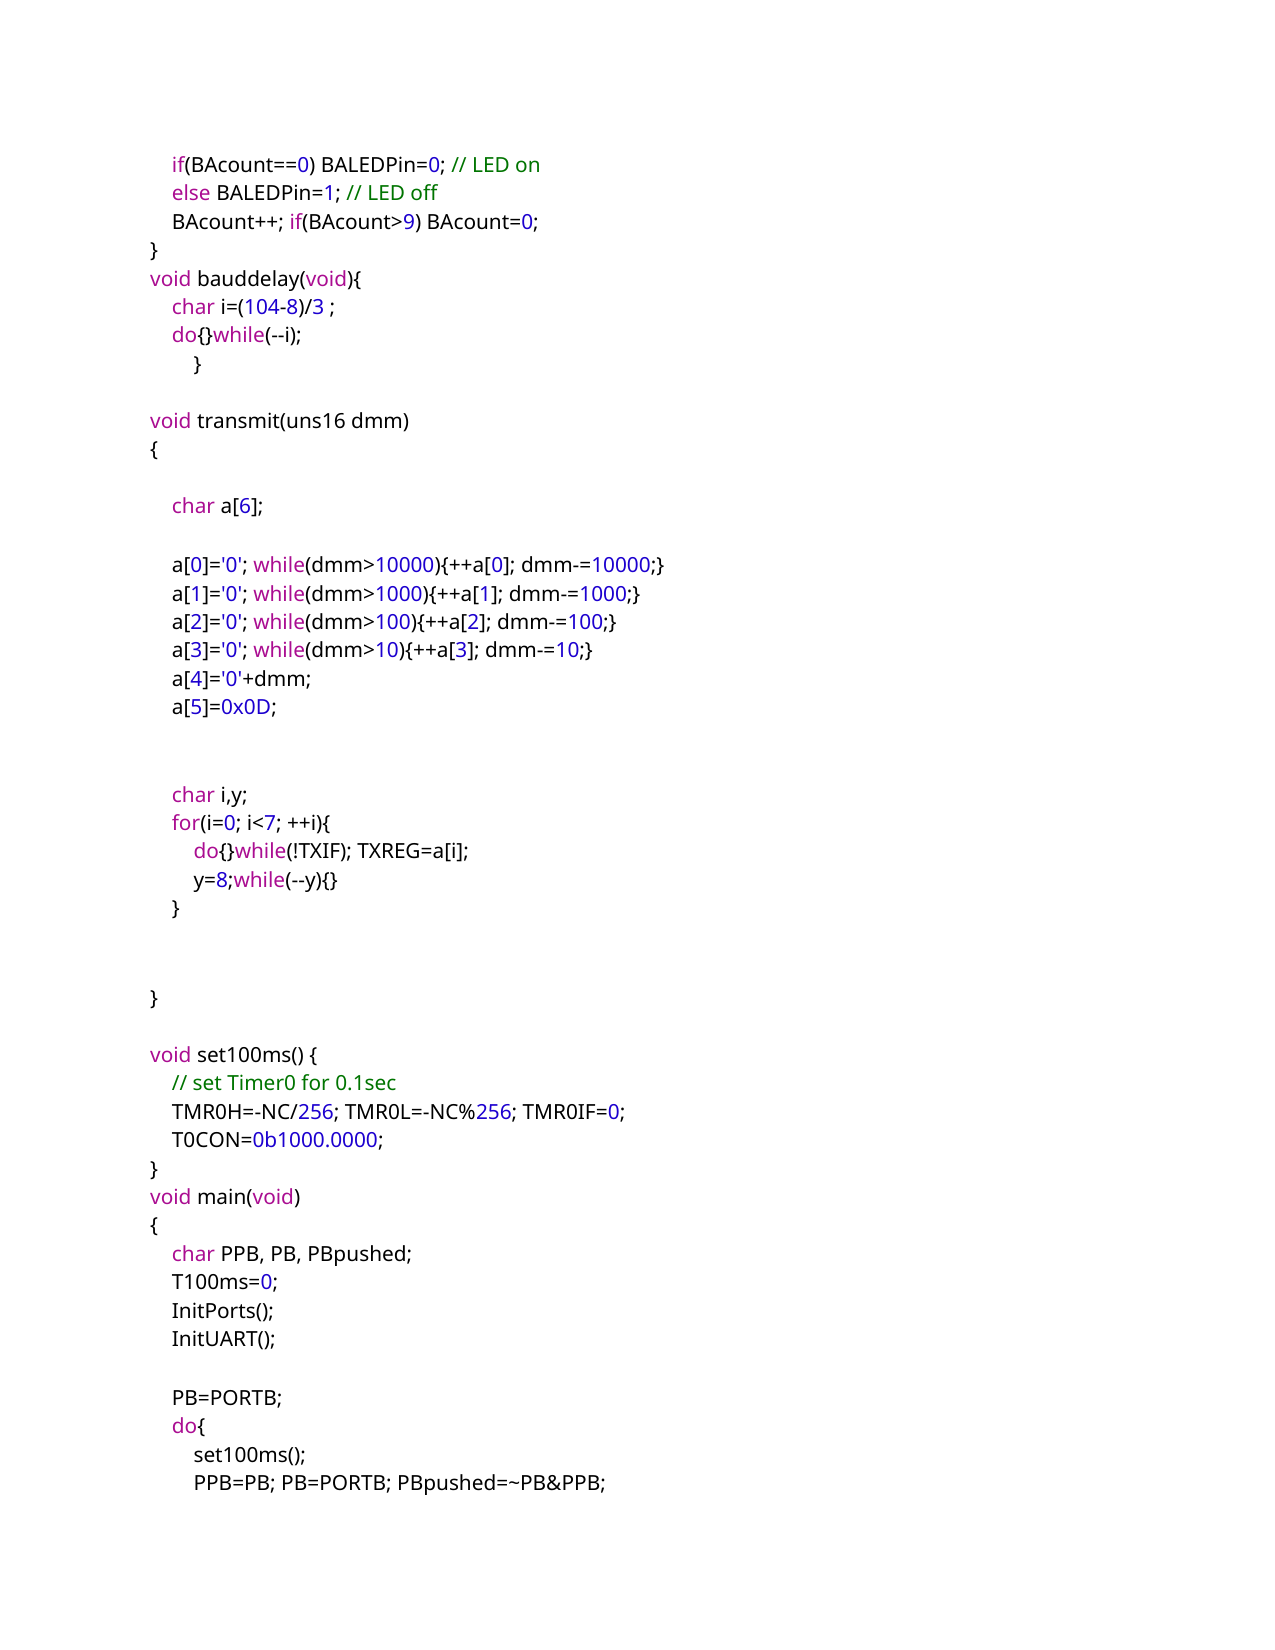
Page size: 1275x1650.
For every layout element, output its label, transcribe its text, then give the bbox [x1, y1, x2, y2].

text PPB=PB; PB=PORTB; PBpushed=~PB&PPB; [150, 1468, 1125, 1497]
text y=8;while(--y){} [150, 865, 1125, 893]
text T100ms=0; [150, 1267, 1125, 1296]
text BAcount++; if(BAcount>9) BAcount=0; [150, 207, 1125, 235]
text char i,y; [150, 780, 1125, 808]
text a[0]='0'; while(dmm>10000){++a[0]; dmm-=10000;} [150, 550, 1125, 579]
text } [150, 349, 1125, 377]
text } [150, 235, 1125, 264]
text } [150, 893, 1125, 922]
text char i=(104-8)/3 ; [150, 292, 1125, 321]
text { [150, 1211, 1125, 1239]
text { [150, 434, 1125, 463]
text else BALEDPin=1; // LED off [150, 178, 1125, 207]
text do{ [150, 1412, 1125, 1440]
text } [150, 983, 1125, 1011]
text void main(void) [150, 1182, 1125, 1211]
text InitUART(); [150, 1324, 1125, 1353]
text set100ms(); [150, 1440, 1125, 1468]
text a[4]='0'+dmm; [150, 664, 1125, 692]
text // set Timer0 for 0.1sec [150, 1068, 1125, 1097]
text char a[6]; [150, 491, 1125, 520]
text do{}while(!TXIF); TXREG=a[i]; [150, 837, 1125, 865]
text T0CON=0b1000.0000; [150, 1125, 1125, 1154]
text void transmit(uns16 dmm) [150, 406, 1125, 434]
text TMR0H=-NC/256; TMR0L=-NC%256; TMR0IF=0; [150, 1097, 1125, 1125]
text } [150, 1154, 1125, 1182]
text a[2]='0'; while(dmm>100){++a[2]; dmm-=100;} [150, 607, 1125, 636]
text a[5]=0x0D; [150, 692, 1125, 721]
text a[3]='0'; while(dmm>10){++a[3]; dmm-=10;} [150, 636, 1125, 664]
text void bauddelay(void){ [150, 264, 1125, 292]
text PB=PORTB; [150, 1383, 1125, 1412]
text for(i=0; i<7; ++i){ [150, 808, 1125, 837]
text if(BAcount==0) BALEDPin=0; // LED on [150, 150, 1125, 178]
text void set100ms() { [150, 1040, 1125, 1068]
text char PPB, PB, PBpushed; [150, 1239, 1125, 1267]
text do{}while(--i); [150, 321, 1125, 349]
text a[1]='0'; while(dmm>1000){++a[1]; dmm-=1000;} [150, 579, 1125, 607]
text InitPorts(); [150, 1296, 1125, 1324]
